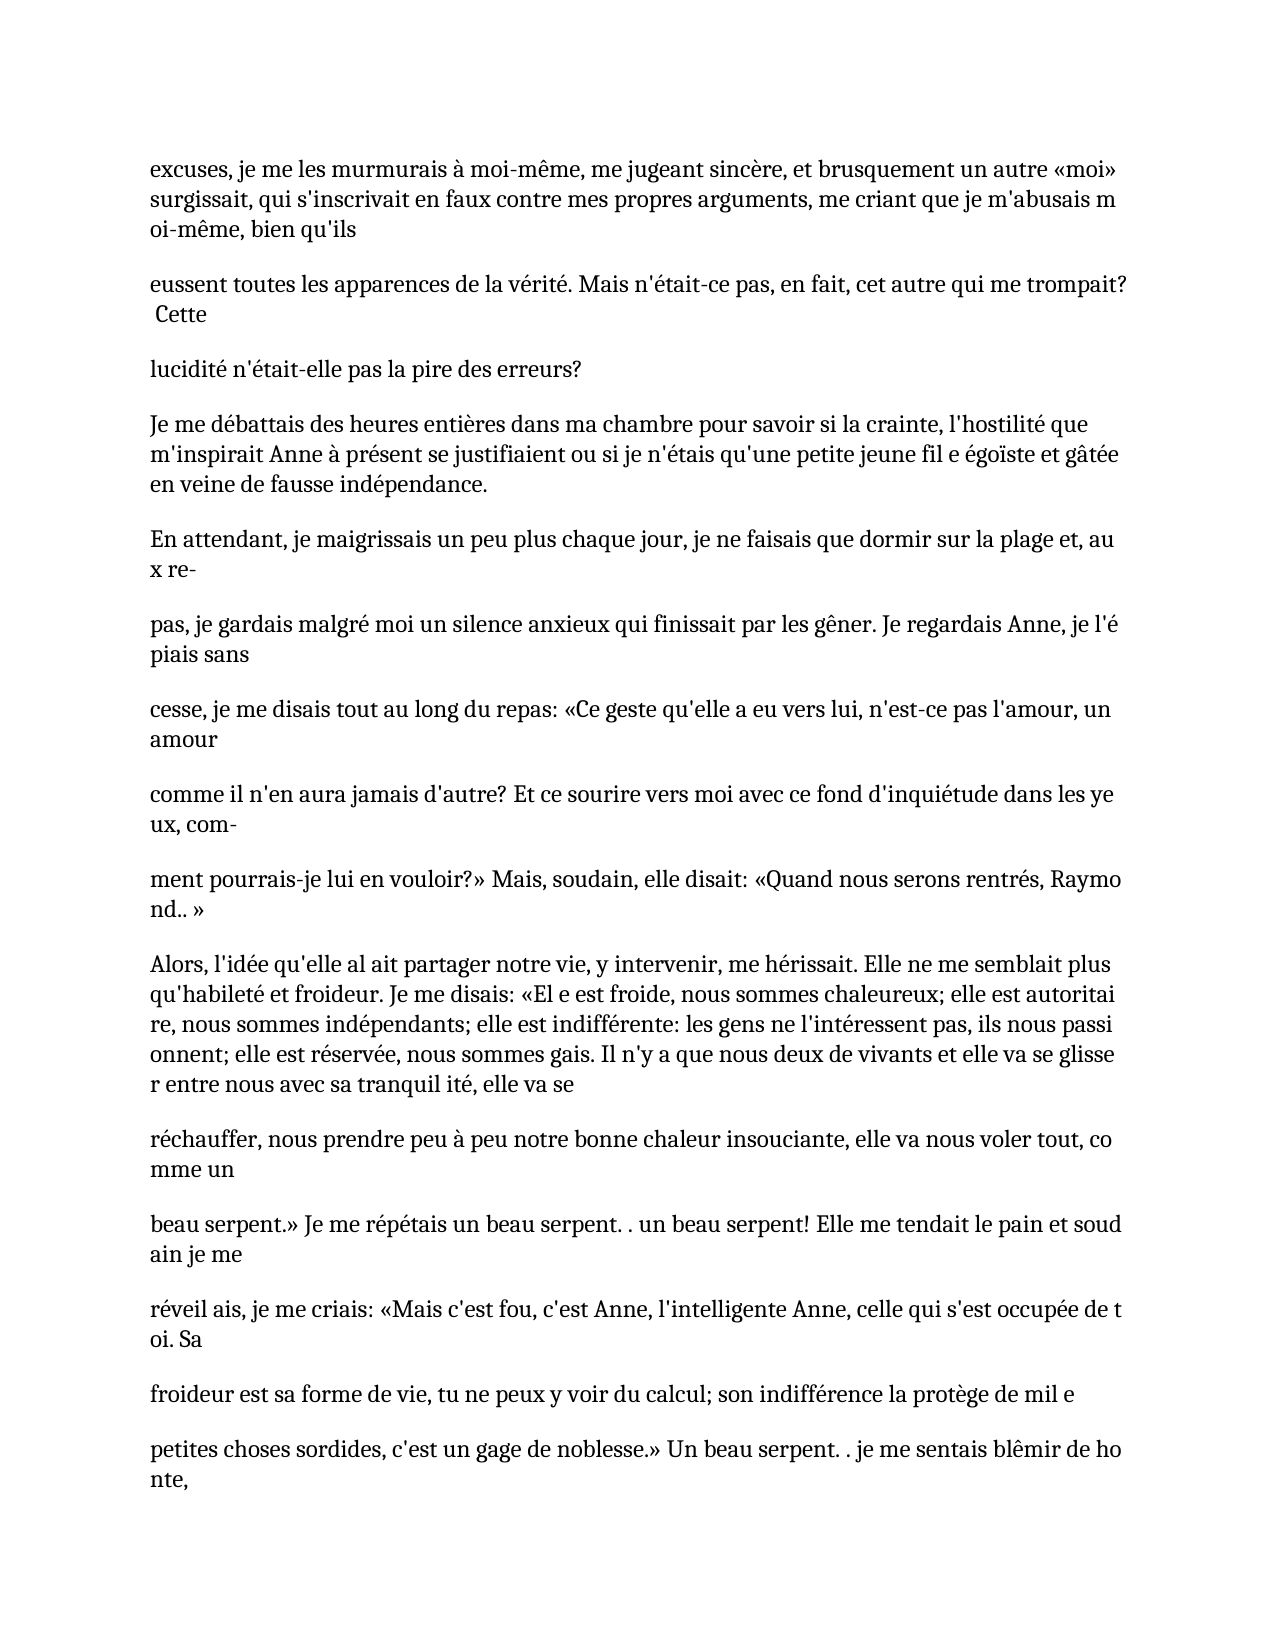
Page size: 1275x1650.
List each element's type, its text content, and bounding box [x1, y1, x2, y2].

text réchauffer, nous prendre peu à peu notre bonne chaleur insouciante, elle va nous voler tout, comme un [150, 1124, 1125, 1184]
text eussent toutes les apparences de la vérité. Mais n'était-ce pas, en fait, cet autre qui me trompait? Cette [150, 269, 1125, 329]
text ment pourrais-je lui en vouloir?» Mais, soudain, elle disait: «Quand nous serons rentrés, Raymond.. » [150, 864, 1125, 924]
text excuses, je me les murmurais à moi-même, me jugeant sincère, et brusquement un autre «moi» surgissait, qui s'inscrivait en faux contre mes propres arguments, me criant que je m'abusais moi-même, bien qu'ils [150, 154, 1125, 244]
text réveil ais, je me criais: «Mais c'est fou, c'est Anne, l'intelligente Anne, celle qui s'est occupée de toi. Sa [150, 1294, 1125, 1354]
text Je me débattais des heures entières dans ma chambre pour savoir si la crainte, l'hostilité que m'inspirait Anne à présent se justifiaient ou si je n'étais qu'une petite jeune fil e égoïste et gâtée en veine de fausse indépendance. [150, 409, 1125, 499]
text Alors, l'idée qu'elle al ait partager notre vie, y intervenir, me hérissait. Elle ne me semblait plus qu'habileté et froideur. Je me disais: «El e est froide, nous sommes chaleureux; elle est autoritaire, nous sommes indépendants; elle est indifférente: les gens ne l'intéressent pas, ils nous passionnent; elle est réservée, nous sommes gais. Il n'y a que nous deux de vivants et elle va se glisser entre nous avec sa tranquil ité, elle va se [150, 949, 1125, 1099]
text En attendant, je maigrissais un peu plus chaque jour, je ne faisais que dormir sur la plage et, aux re- [150, 524, 1125, 584]
text pas, je gardais malgré moi un silence anxieux qui finissait par les gêner. Je regardais Anne, je l'épiais sans [150, 609, 1125, 669]
text beau serpent.» Je me répétais un beau serpent. . un beau serpent! Elle me tendait le pain et soudain je me [150, 1209, 1125, 1269]
text froideur est sa forme de vie, tu ne peux y voir du calcul; son indifférence la protège de mil e [150, 1379, 1125, 1409]
text lucidité n'était-elle pas la pire des erreurs? [150, 354, 1125, 384]
text comme il n'en aura jamais d'autre? Et ce sourire vers moi avec ce fond d'inquiétude dans les yeux, com- [150, 779, 1125, 839]
text cesse, je me disais tout au long du repas: «Ce geste qu'elle a eu vers lui, n'est-ce pas l'amour, un amour [150, 694, 1125, 754]
text petites choses sordides, c'est un gage de noblesse.» Un beau serpent. . je me sentais blêmir de honte, [150, 1434, 1125, 1494]
